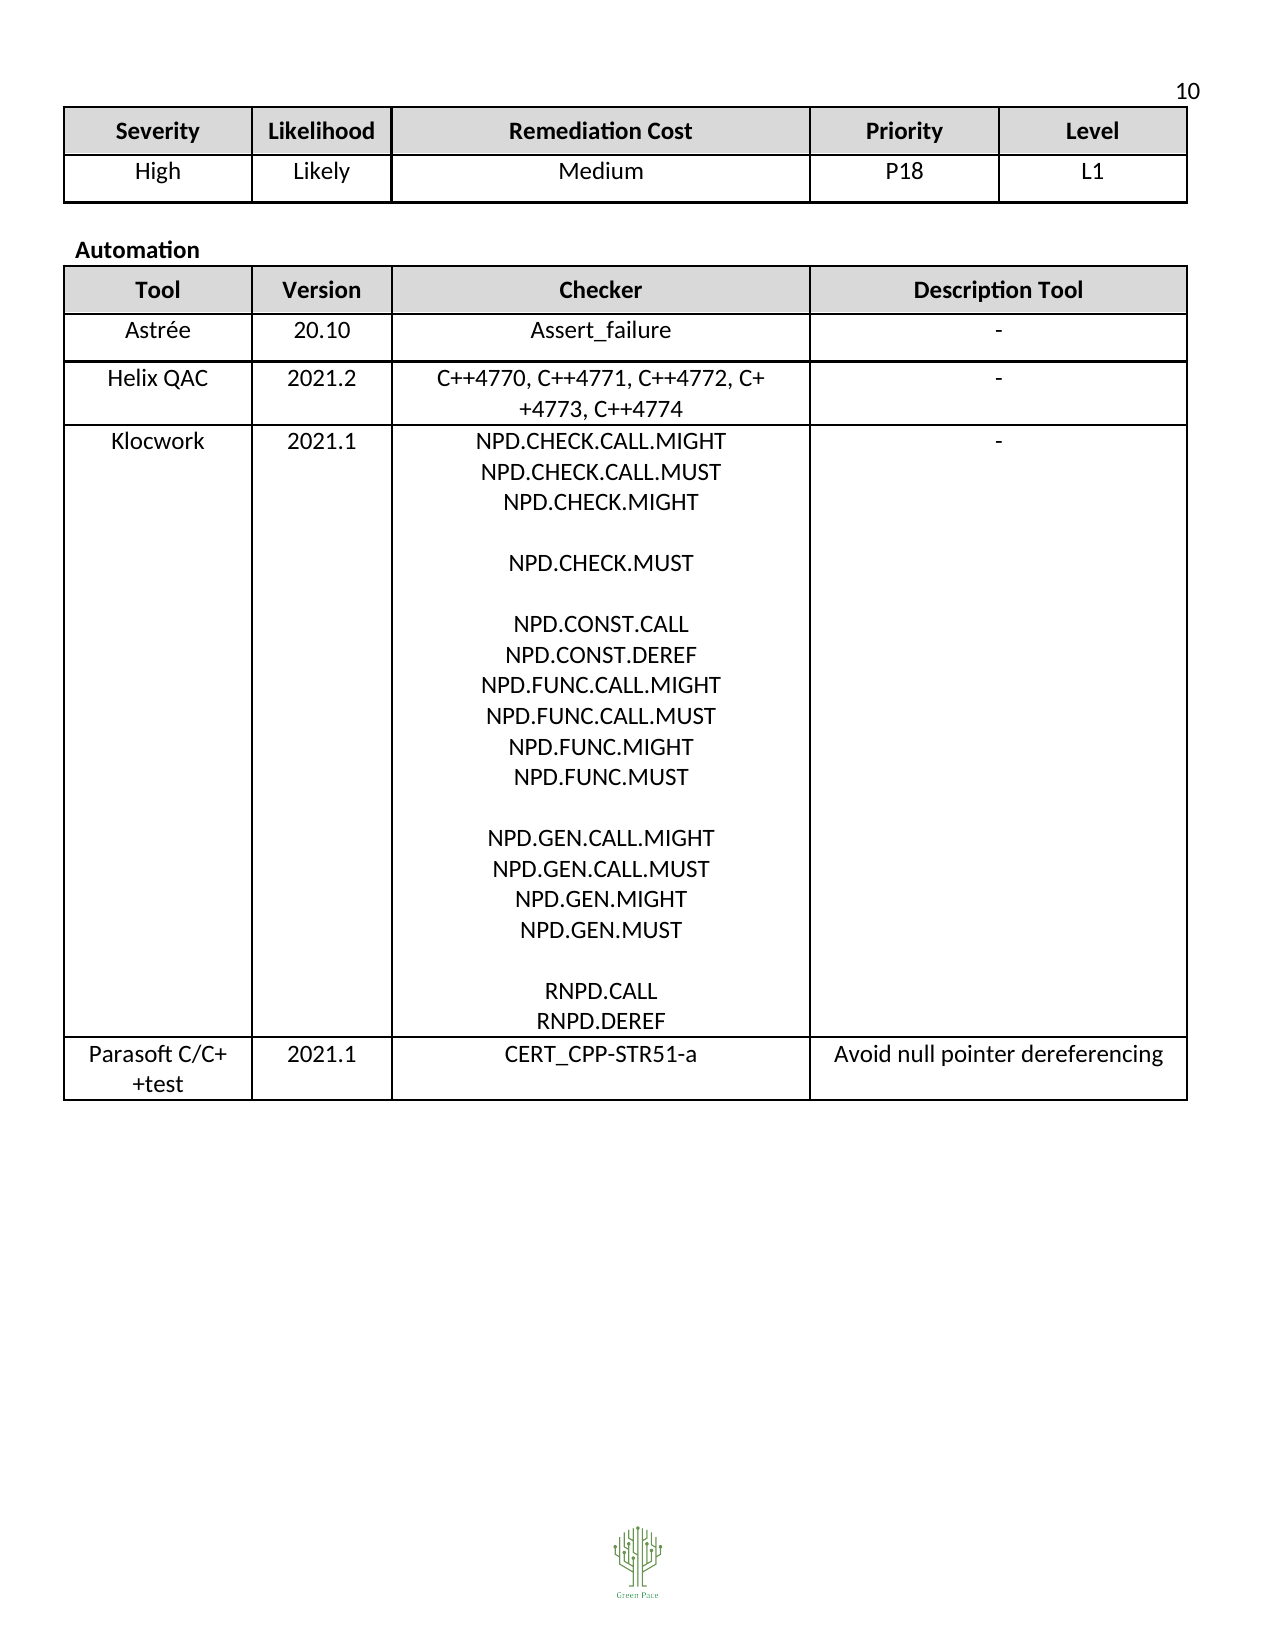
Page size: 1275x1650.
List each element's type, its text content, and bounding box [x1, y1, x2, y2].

table_cell - [811, 363, 1186, 423]
table_cell Avoid null pointer dereferencing [811, 1038, 1186, 1099]
table_cell 20.10 [253, 315, 391, 360]
table_header Likelihood [253, 108, 390, 153]
table_cell C++4770, C++4771, C++4772, C++4773, C++4774 [393, 363, 809, 423]
table_header Remediation Cost [393, 108, 809, 153]
table_cell Likely [253, 156, 390, 201]
picture [605, 1521, 670, 1606]
table_header Severity [65, 108, 251, 153]
table_cell - [811, 315, 1186, 360]
table_cell High [65, 156, 251, 201]
table_cell Klocwork [65, 426, 251, 1036]
table_cell 2021.1 [253, 1038, 391, 1099]
table_cell Astrée [65, 315, 251, 360]
table_cell L1 [1000, 156, 1186, 201]
table_header Tool [65, 267, 251, 312]
table_cell Medium [393, 156, 809, 201]
table_header Description Tool [811, 267, 1186, 312]
table_cell 2021.1 [253, 426, 391, 1036]
table_cell 2021.2 [253, 363, 391, 423]
table_cell CERT_CPP-STR51-a [393, 1038, 809, 1099]
text Automation [75, 234, 1200, 264]
table_cell P18 [811, 156, 998, 201]
table_header Priority [811, 108, 998, 153]
table_header Checker [393, 267, 809, 312]
table_cell - [811, 426, 1186, 1036]
table_header Level [1000, 108, 1186, 153]
table_cell Assert_failure [393, 315, 809, 360]
table_cell Parasoft C/C++test [65, 1038, 251, 1099]
table_cell NPD.CHECK.CALL.MIGHT NPD.CHECK.CALL.MUST NPD.CHECK.MIGHT NPD.CHECK.MUST NPD.CONST.CALL NPD.CONST.DEREF NPD.FUNC.CALL.MIGHT NPD.FUNC.CALL.MUST NPD.FUNC.MIGHT NPD.FUNC.MUST NPD.GEN.CALL.MIGHT NPD.GEN.CALL.MUST NPD.GEN.MIGHT NPD.GEN.MUST RNPD.CALL RNPD.DEREF [393, 426, 809, 1036]
table_header Version [253, 267, 391, 312]
table_cell Helix QAC [65, 363, 251, 423]
